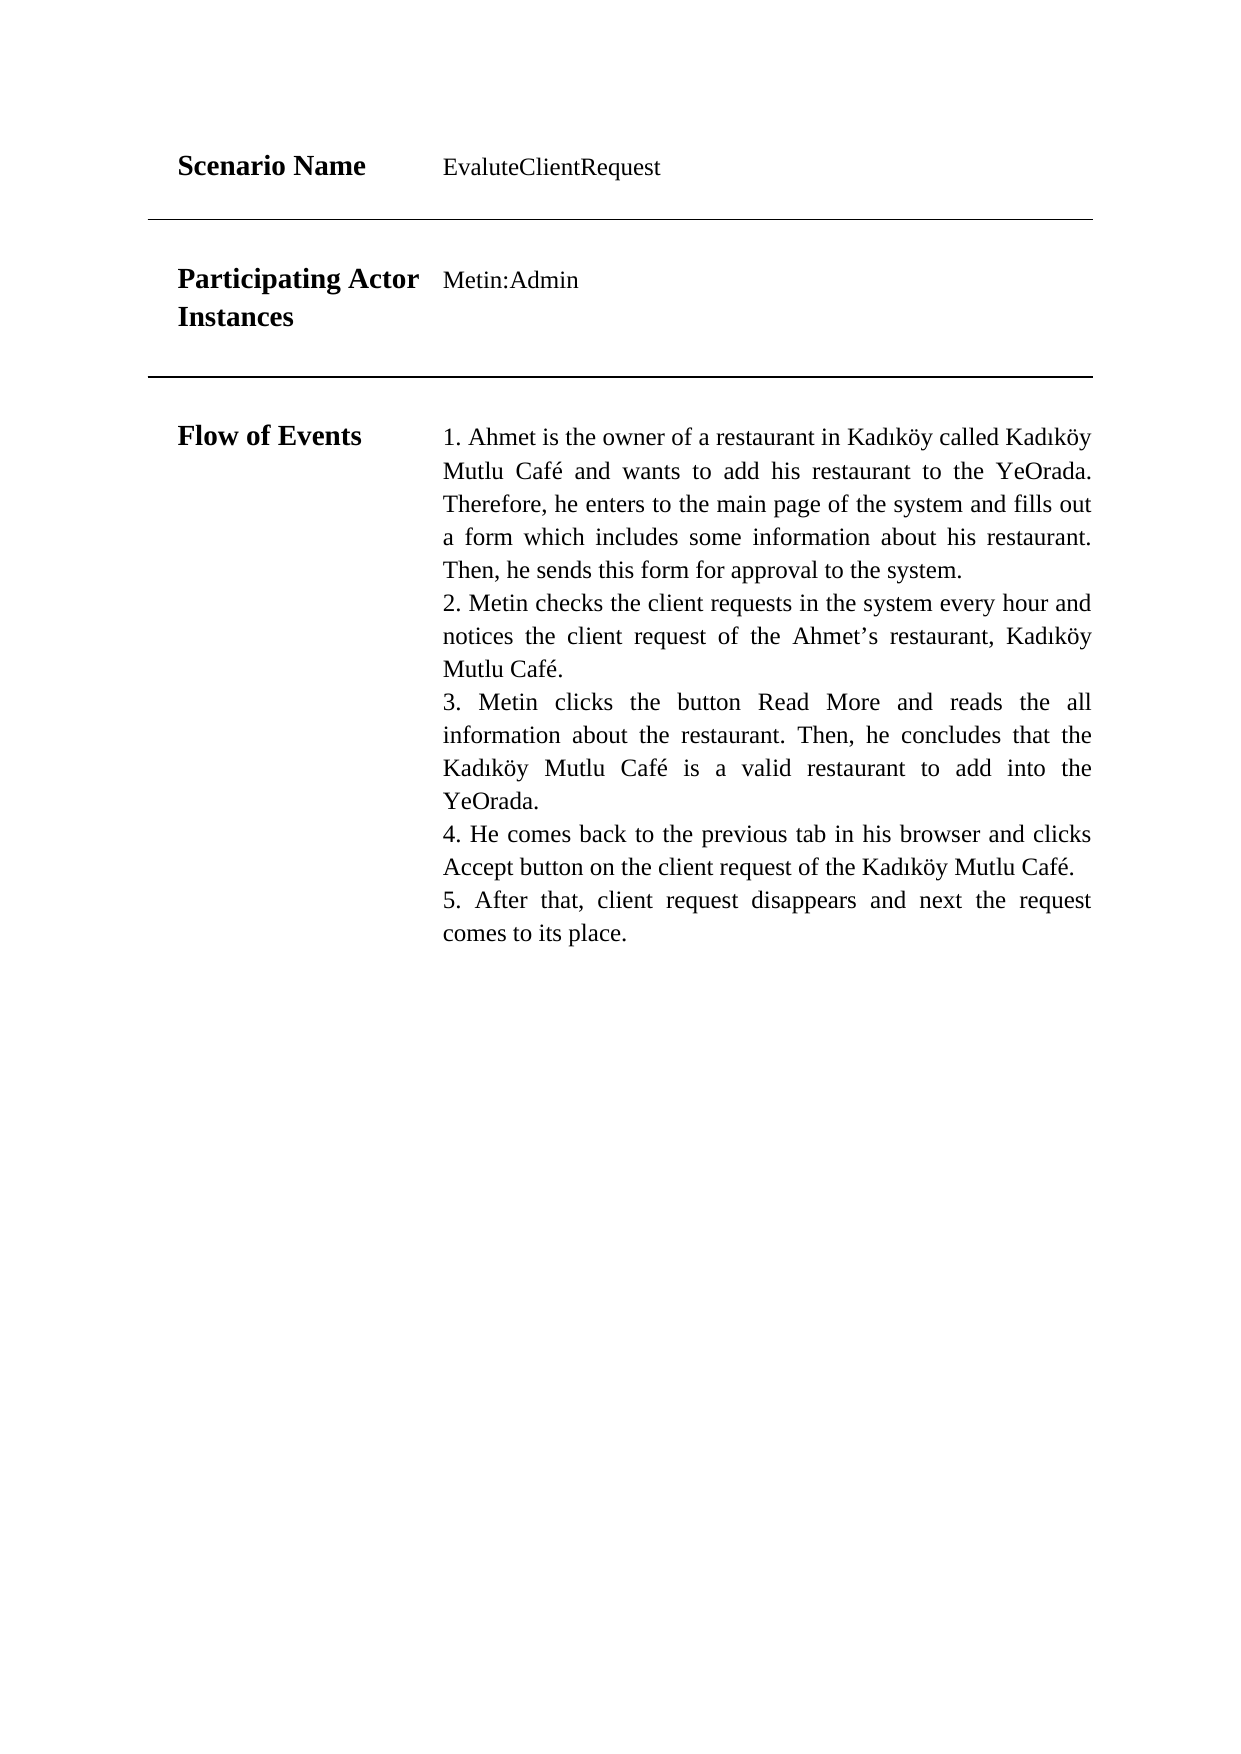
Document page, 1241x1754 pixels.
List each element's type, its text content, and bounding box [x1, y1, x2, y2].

text 4. He comes back to the previous tab in his browser and clicks Accept button on the client request of the Kadıköy Mutlu Café. [177, 819, 1093, 881]
text 3. Metin clicks the button Read More and reads the all information about the restaurant. Then, he concludes that the Kadıköy Mutlu Café is a valid restaurant to add into the YeOrada. [177, 687, 1093, 815]
text 5. After that, client request disappears and next the request comes to its place. [177, 885, 1093, 947]
text Scenario Name EvaluteClientRequest [148, 148, 1093, 181]
text Flow of Events 1. Ahmet is the owner of a restaurant in Kadıköy called Kadıköy Mutlu Café and wants to add his restaurant to the YeOrada. Therefore, he enters to the main page of the system and fills out a form which includes some information about his restaurant. Then, he sends this form for approval to the system. [177, 418, 1093, 584]
text Instances [148, 299, 1093, 333]
text Participating Actor Metin:Admin [148, 261, 1093, 294]
text 2. Metin checks the client requests in the system every hour and notices the client request of the Ahmet’s restaurant, Kadıköy Mutlu Café. [177, 588, 1093, 683]
